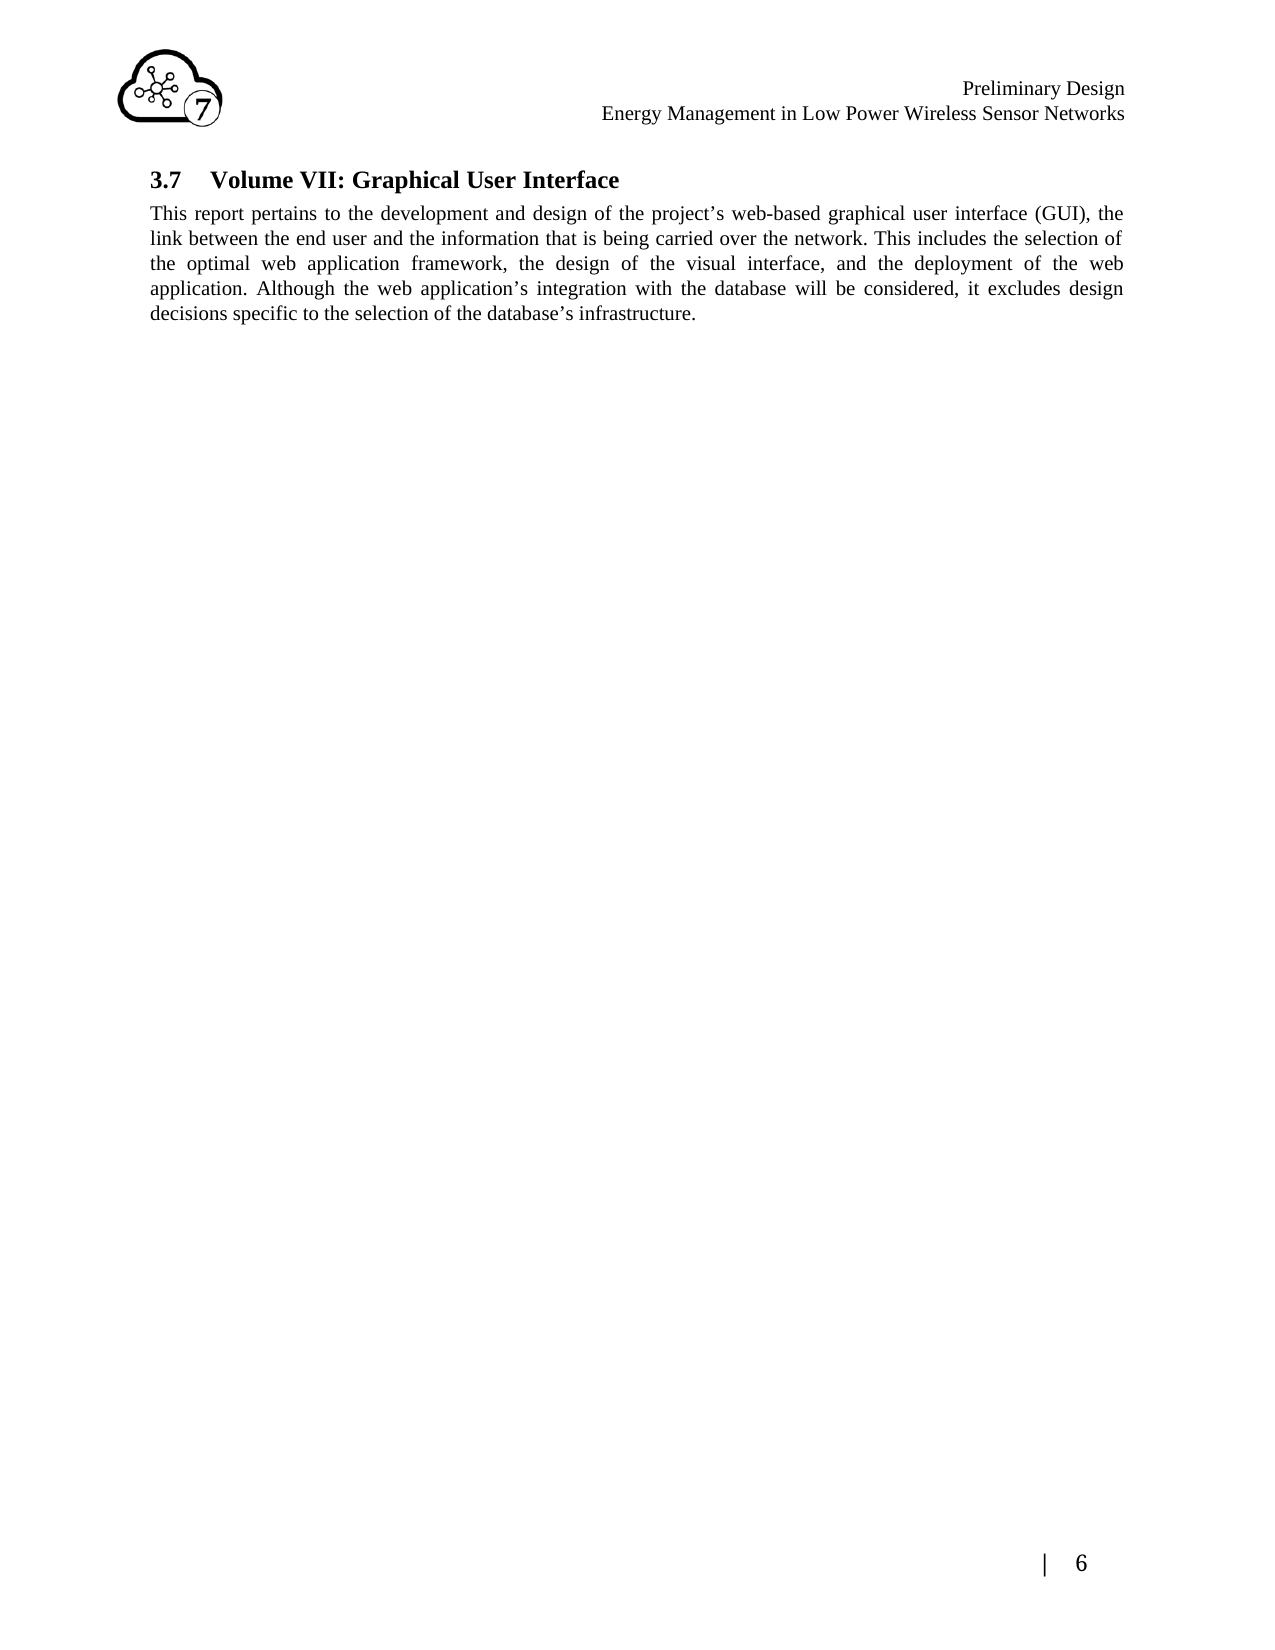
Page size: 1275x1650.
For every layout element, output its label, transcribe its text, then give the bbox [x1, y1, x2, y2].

subtitle Volume VII: Graphical User Interface [150, 165, 1125, 194]
picture [113, 45, 230, 145]
text This report pertains to the development and design of the project’s web-based graphical user interface (GUI), the link between the end user and the information that is being carried over the network. This includes the selection of the optimal web application framework, the design of the visual interface, and the deployment of the web application. Although the web application’s integration with the database will be considered, it excludes design decisions specific to the selection of the database’s infrastructure. [150, 200, 1125, 325]
